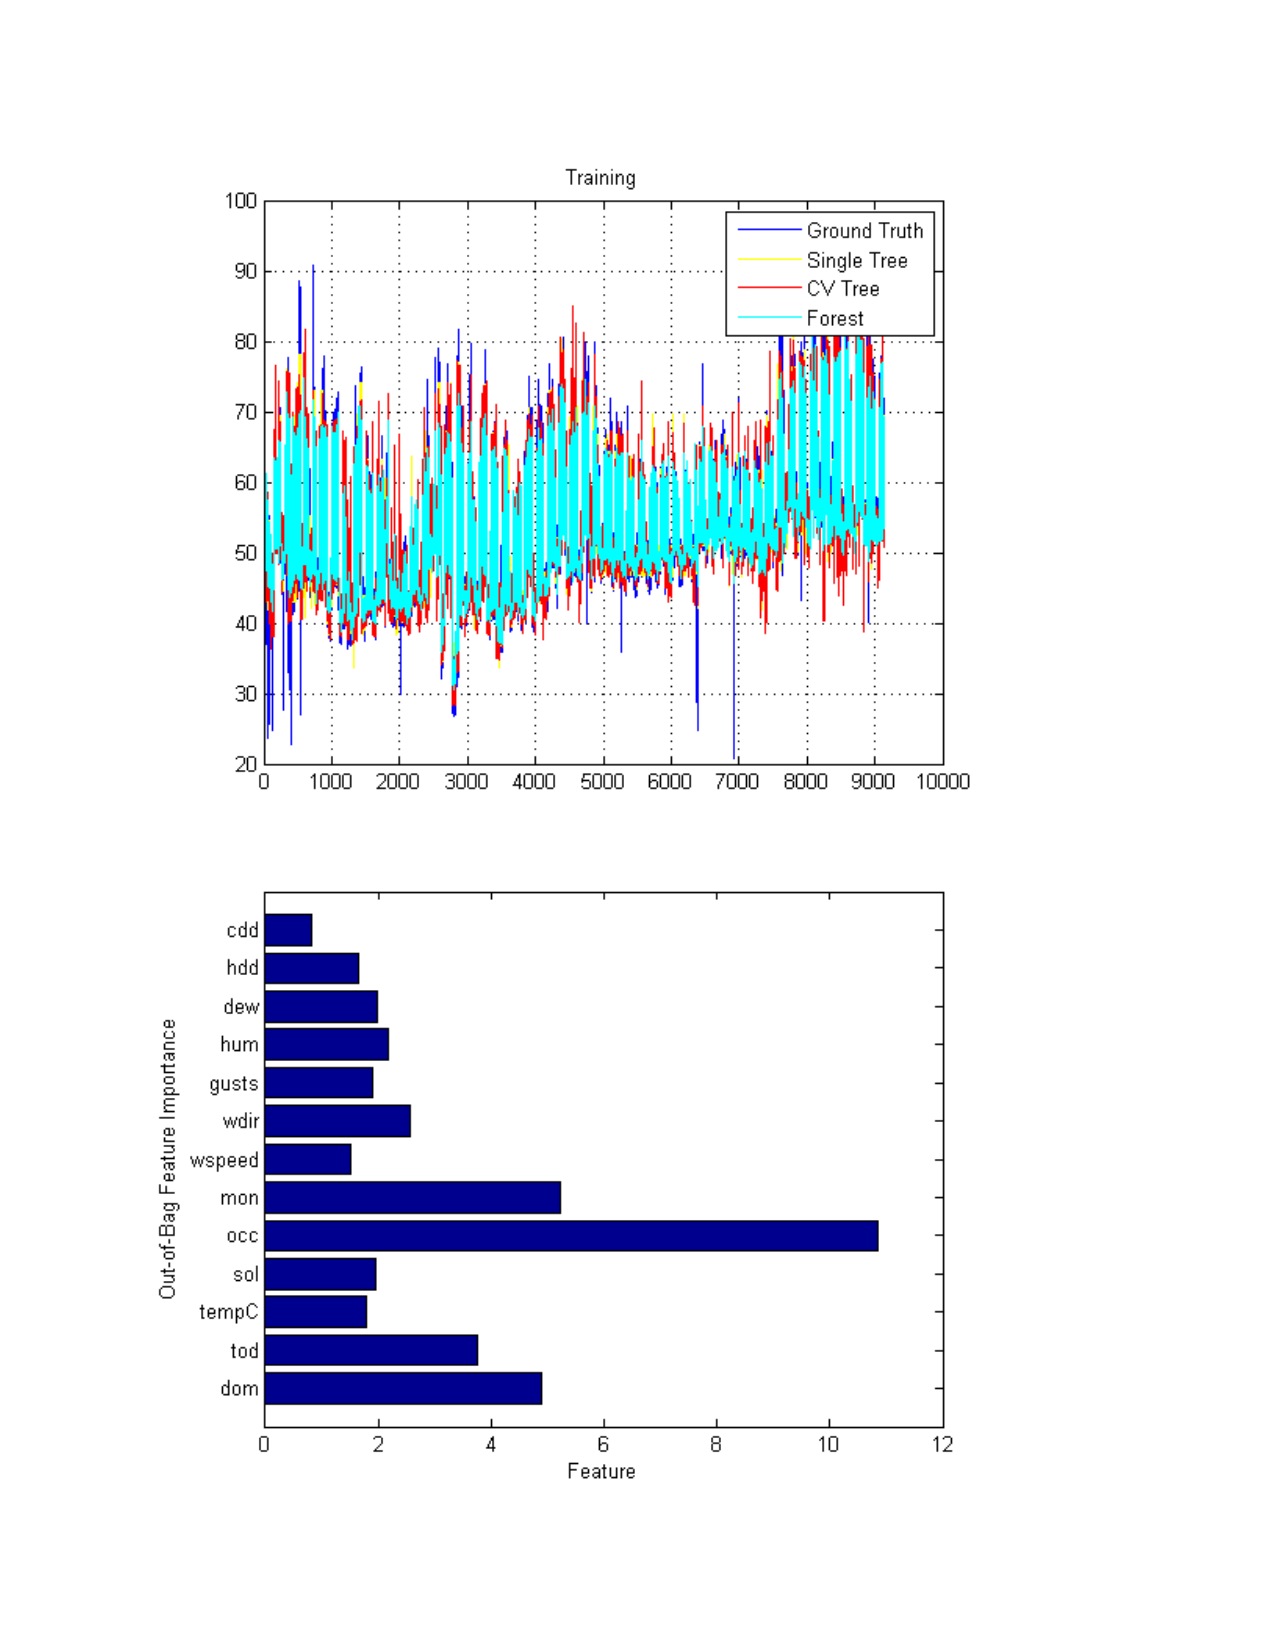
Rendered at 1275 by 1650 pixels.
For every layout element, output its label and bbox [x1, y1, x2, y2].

picture [150, 842, 1025, 1499]
picture [150, 150, 1025, 841]
